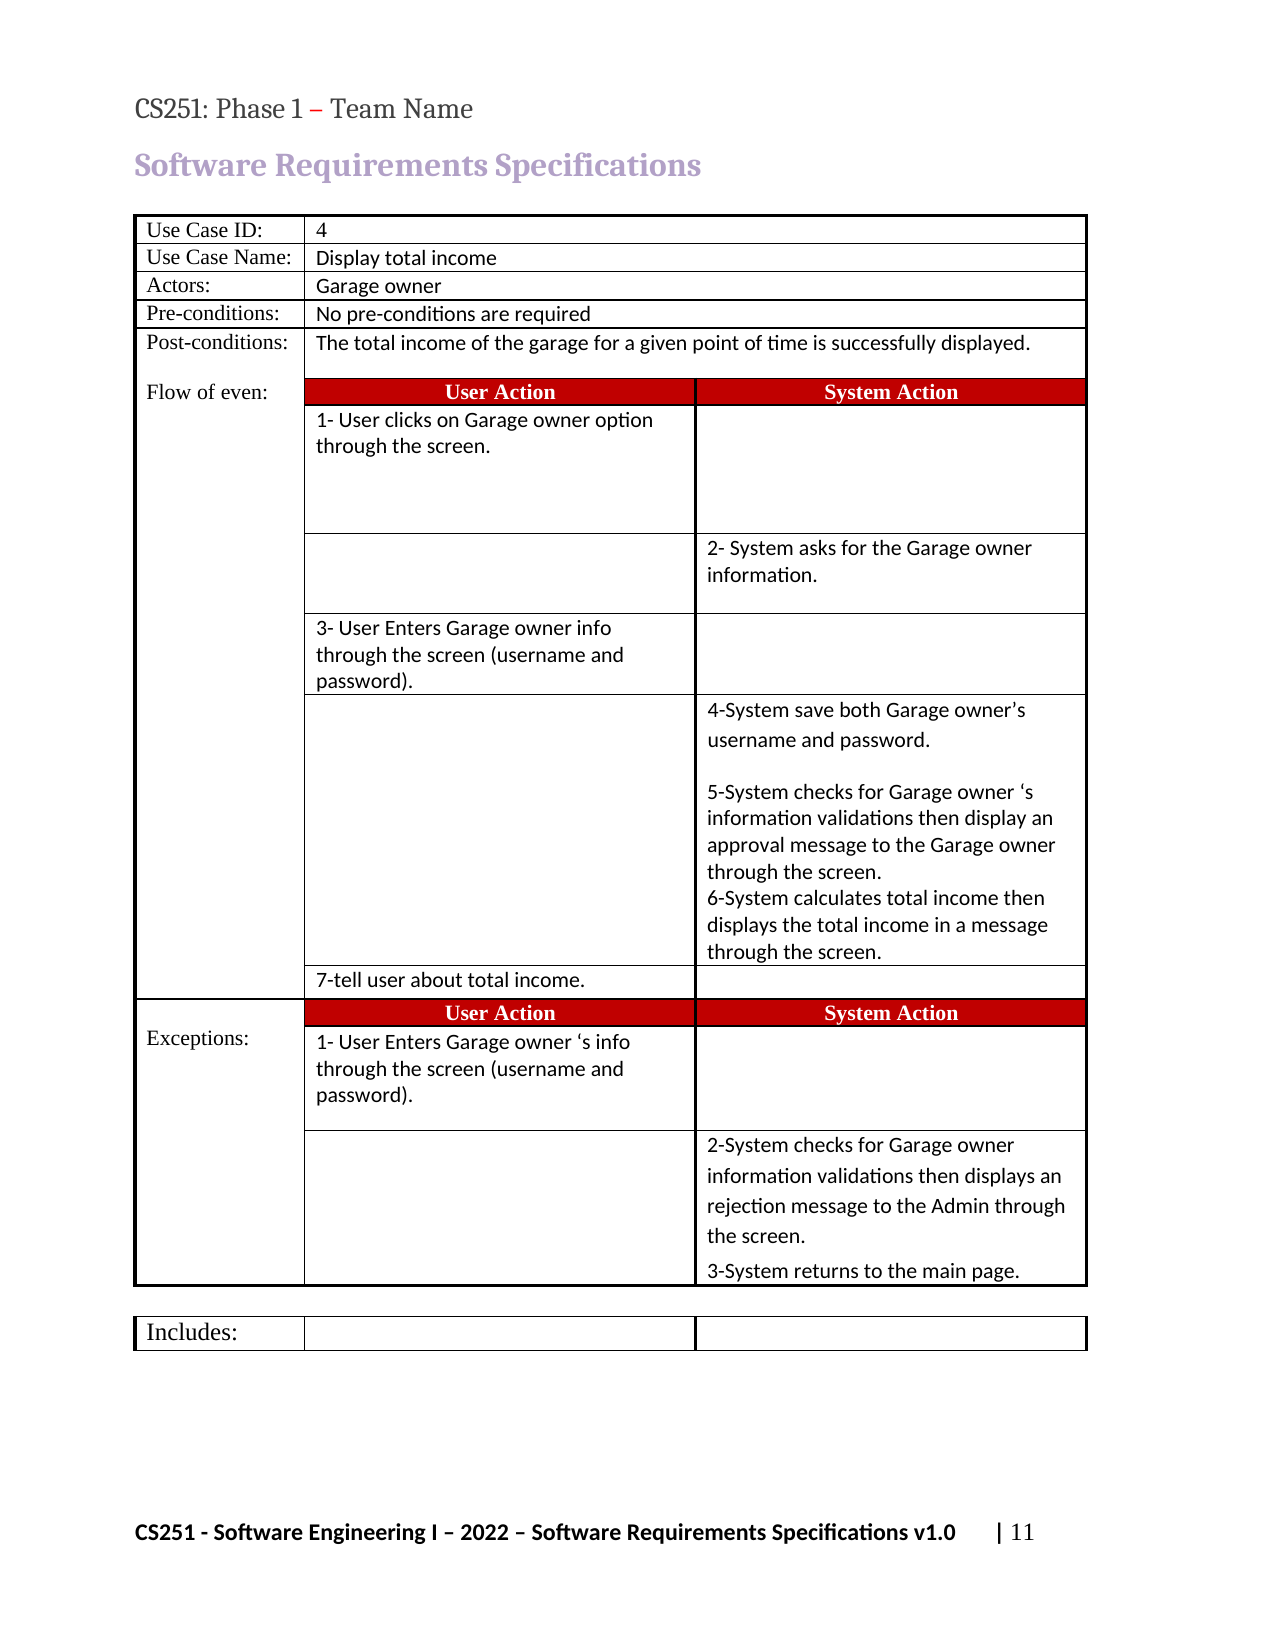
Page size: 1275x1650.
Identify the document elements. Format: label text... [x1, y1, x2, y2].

table_cell 4-System save both Garage owner’s username and password. 5-System checks for Garage owner ‘s information validations then display an approval message to the Garage owner through the screen. 6-System calculates total income then displays the total income in a message through the screen. [697, 695, 1085, 964]
table_cell Post-conditions: [137, 329, 304, 378]
table_header [697, 1317, 1085, 1350]
table_cell [305, 1131, 694, 1284]
table_cell 1- User Enters Garage owner ‘s info through the screen (username and password). [305, 1027, 694, 1130]
table_header [305, 1317, 694, 1350]
table_cell [305, 695, 694, 964]
table_cell Actors: [137, 272, 304, 299]
table_cell Pre-conditions: [137, 301, 304, 327]
table_cell 2- System asks for the Garage owner information. [697, 534, 1085, 613]
table_header 4 [305, 217, 1085, 242]
table_cell [697, 614, 1085, 694]
table_cell [697, 1027, 1085, 1130]
table_cell Flow of even: [137, 378, 304, 998]
table_cell Use Case Name: [137, 244, 304, 271]
table_cell [305, 534, 694, 613]
table_cell User Action [305, 379, 694, 404]
table_cell [697, 966, 1085, 998]
table_cell 2-System checks for Garage owner information validations then displays an rejection message to the Admin through the screen. 3-System returns to the main page. [697, 1131, 1085, 1284]
table_cell The total income of the garage for a given point of time is successfully displayed. [305, 329, 1085, 378]
table_cell System Action [697, 379, 1085, 404]
table_cell No pre-conditions are required [305, 301, 1085, 327]
table_cell Display total income [305, 244, 1085, 271]
table_cell Exceptions: [137, 1000, 304, 1284]
table_cell Garage owner [305, 272, 1085, 299]
table_header Includes: [137, 1317, 304, 1350]
table_cell 1- User clicks on Garage owner option through the screen. [305, 406, 694, 533]
table_cell System Action [697, 1000, 1085, 1025]
table_cell 7-tell user about total income. [305, 966, 694, 998]
table_cell User Action [305, 1000, 694, 1025]
table_header Use Case ID: [137, 217, 304, 242]
table_cell [697, 406, 1085, 533]
table_cell 3- User Enters Garage owner info through the screen (username and password). [305, 614, 694, 694]
